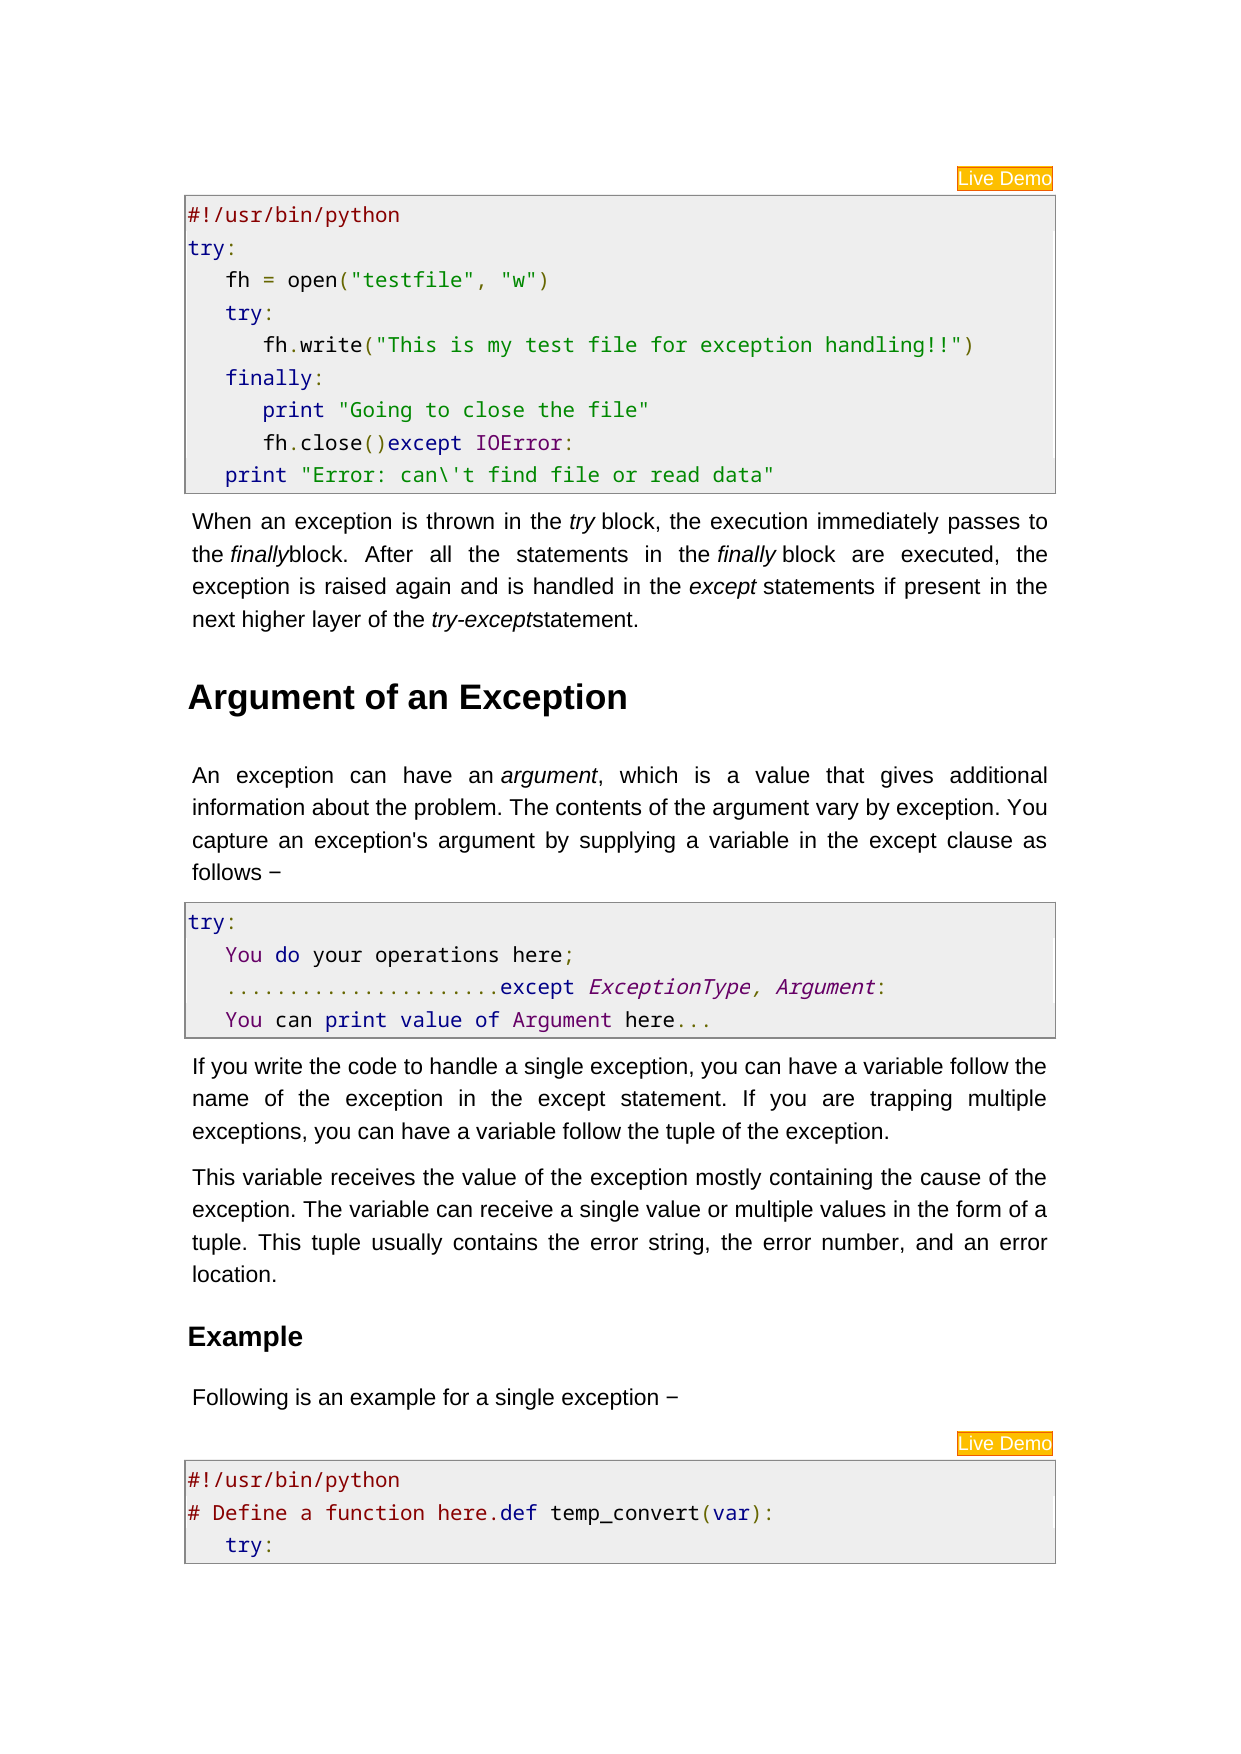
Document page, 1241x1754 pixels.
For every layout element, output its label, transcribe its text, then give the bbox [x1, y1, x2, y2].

text ......................except ExceptionType, Argument: [187, 970, 1053, 999]
text This variable receives the value of the exception mostly containing the cause of the exception. The variable can receive a single value or multiple values in the form of a tuple. This tuple usually contains the error string, the error number, and an error location. [192, 1161, 1048, 1291]
text #!/usr/bin/python [186, 196, 1055, 231]
text finally: [187, 361, 1053, 393]
subtitle Argument of an Exception [187, 664, 1053, 729]
text # Define a function here.def temp_convert(var): [187, 1496, 1053, 1524]
text print "Error: can\'t find file or read data" [186, 454, 1055, 493]
text Live Demo [187, 162, 1053, 194]
text Following is an example for a single exception − [192, 1381, 1048, 1414]
text #!/usr/bin/python [186, 1461, 1055, 1496]
text fh.write("This is my test file for exception handling!!") [187, 328, 1053, 361]
text An exception can have an argument, which is a value that gives additional information about the problem. The contents of the argument vary by exception. You capture an exception's argument by supplying a variable in the except clause as follows − [192, 758, 1048, 888]
text You do your operations here; [187, 938, 1053, 970]
text try: [187, 231, 1053, 263]
text When an exception is thrown in the try block, the execution immediately passes to the finallyblock. After all the statements in the finally block are executed, the exception is raised again and is handled in the except statements if present in the next higher layer of the try-exceptstatement. [192, 505, 1048, 635]
text print "Going to close the file" [187, 393, 1053, 426]
text Live Demo [187, 1427, 1053, 1459]
subtitle Example [187, 1320, 1053, 1352]
text fh.close()except IOError: [187, 426, 1053, 454]
text try: [186, 1524, 1055, 1563]
text try: [187, 296, 1053, 328]
text If you write the code to handle a single exception, you can have a variable follow the name of the exception in the except statement. If you are trapping multiple exceptions, you can have a variable follow the tuple of the exception. [192, 1050, 1048, 1147]
text try: [186, 903, 1055, 938]
text You can print value of Argument here... [186, 999, 1055, 1037]
text fh = open("testfile", "w") [187, 263, 1053, 296]
